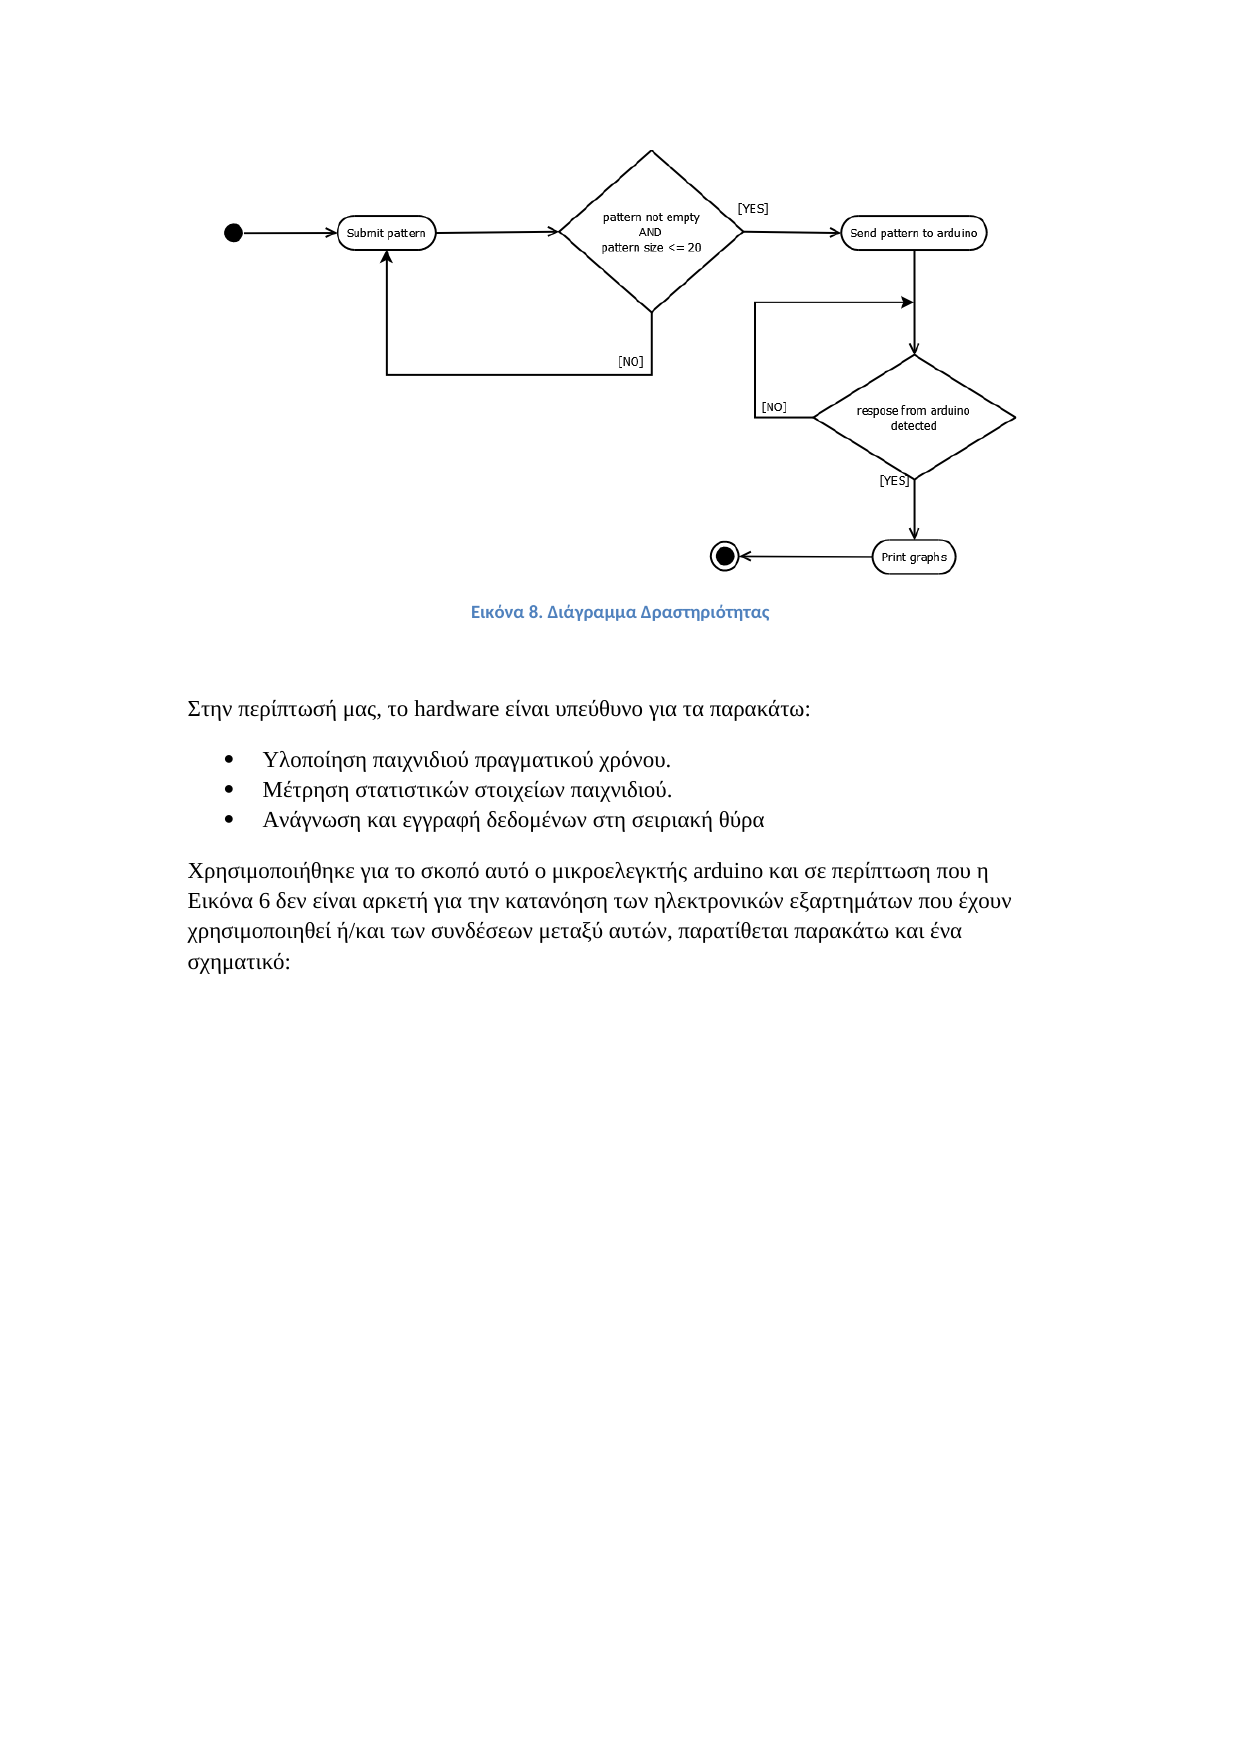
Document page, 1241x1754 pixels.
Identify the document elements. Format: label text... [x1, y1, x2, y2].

list Ανάγνωση και εγγραφή δεδομένων στη σειριακή θύρα [225, 806, 1053, 832]
text Χρησιμοποιήθηκε για το σκοπό αυτό ο μικροελεγκτής arduino και σε περίπτωση που η Εικόνα 6 δεν είναι αρκετή για την κατανόηση των ηλεκτρονικών εξαρτημάτων που έχουν χρησιμοποιηθεί ή/και των συνδέσεων μεταξύ αυτών, παρατίθεται παρακάτω και ένα σχηματικό: [187, 857, 1053, 974]
text Στην περίπτωσή μας, το hardware είναι υπεύθυνο για τα παρακάτω: [187, 695, 1053, 721]
picture [223, 150, 1017, 575]
list Μέτρηση στατιστικών στοιχείων παιχνιδιού. [225, 776, 1053, 802]
list Υλοποίηση παιχνιδιού πραγματικού χρόνου. [225, 746, 1053, 772]
